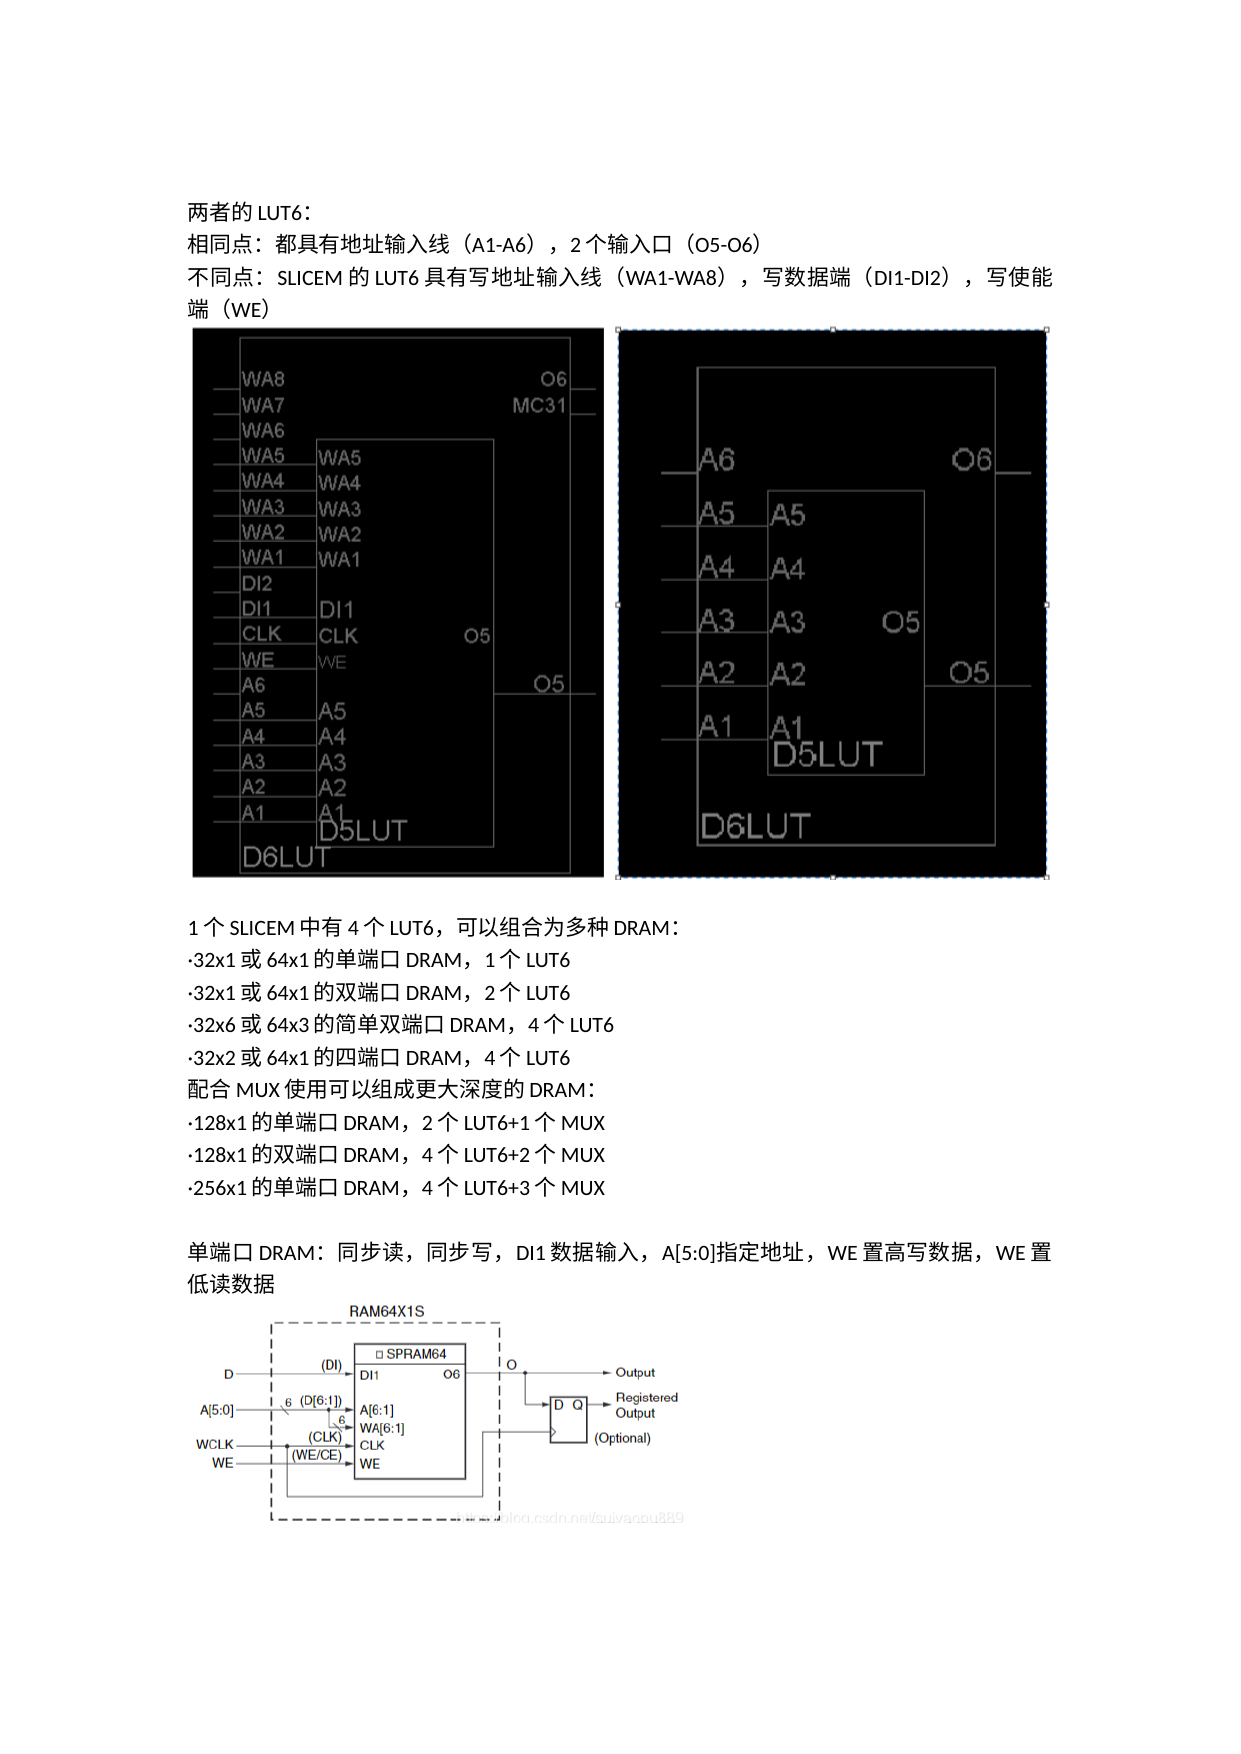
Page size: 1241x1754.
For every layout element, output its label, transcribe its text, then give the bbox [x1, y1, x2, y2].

text ·256x1的单端口DRAM，4个LUT6+3个MUX [187, 1169, 1053, 1202]
text 相同点：都具有地址输入线（A1-A6），2个输入口（O5-O6） [187, 227, 1053, 259]
picture [187, 1299, 686, 1523]
text ·128x1的双端口DRAM，4个LUT6+2个MUX [187, 1137, 1053, 1169]
text 两者的LUT6： [187, 194, 1053, 227]
text ·128x1的单端口DRAM，2个LUT6+1个MUX [187, 1104, 1053, 1137]
text 配合MUX使用可以组成更大深度的DRAM： [187, 1072, 1053, 1104]
picture [187, 324, 1053, 880]
text ·32x1或64x1的单端口DRAM，1个LUT6 [187, 942, 1053, 974]
text ·32x6或64x3的简单双端口DRAM，4个LUT6 [187, 1007, 1053, 1039]
text 单端口DRAM：同步读，同步写，DI1数据输入，A[5:0]指定地址，WE置高写数据，WE置低读数据 [187, 1234, 1053, 1299]
text ·32x2或64x1的四端口DRAM，4个LUT6 [187, 1039, 1053, 1072]
text ·32x1或64x1的双端口DRAM，2个LUT6 [187, 974, 1053, 1007]
text 1个SLICEM中有4个LUT6，可以组合为多种DRAM： [187, 909, 1053, 942]
text 不同点：SLICEM的LUT6具有写地址输入线（WA1-WA8），写数据端（DI1-DI2），写使能端（WE） [187, 259, 1053, 324]
